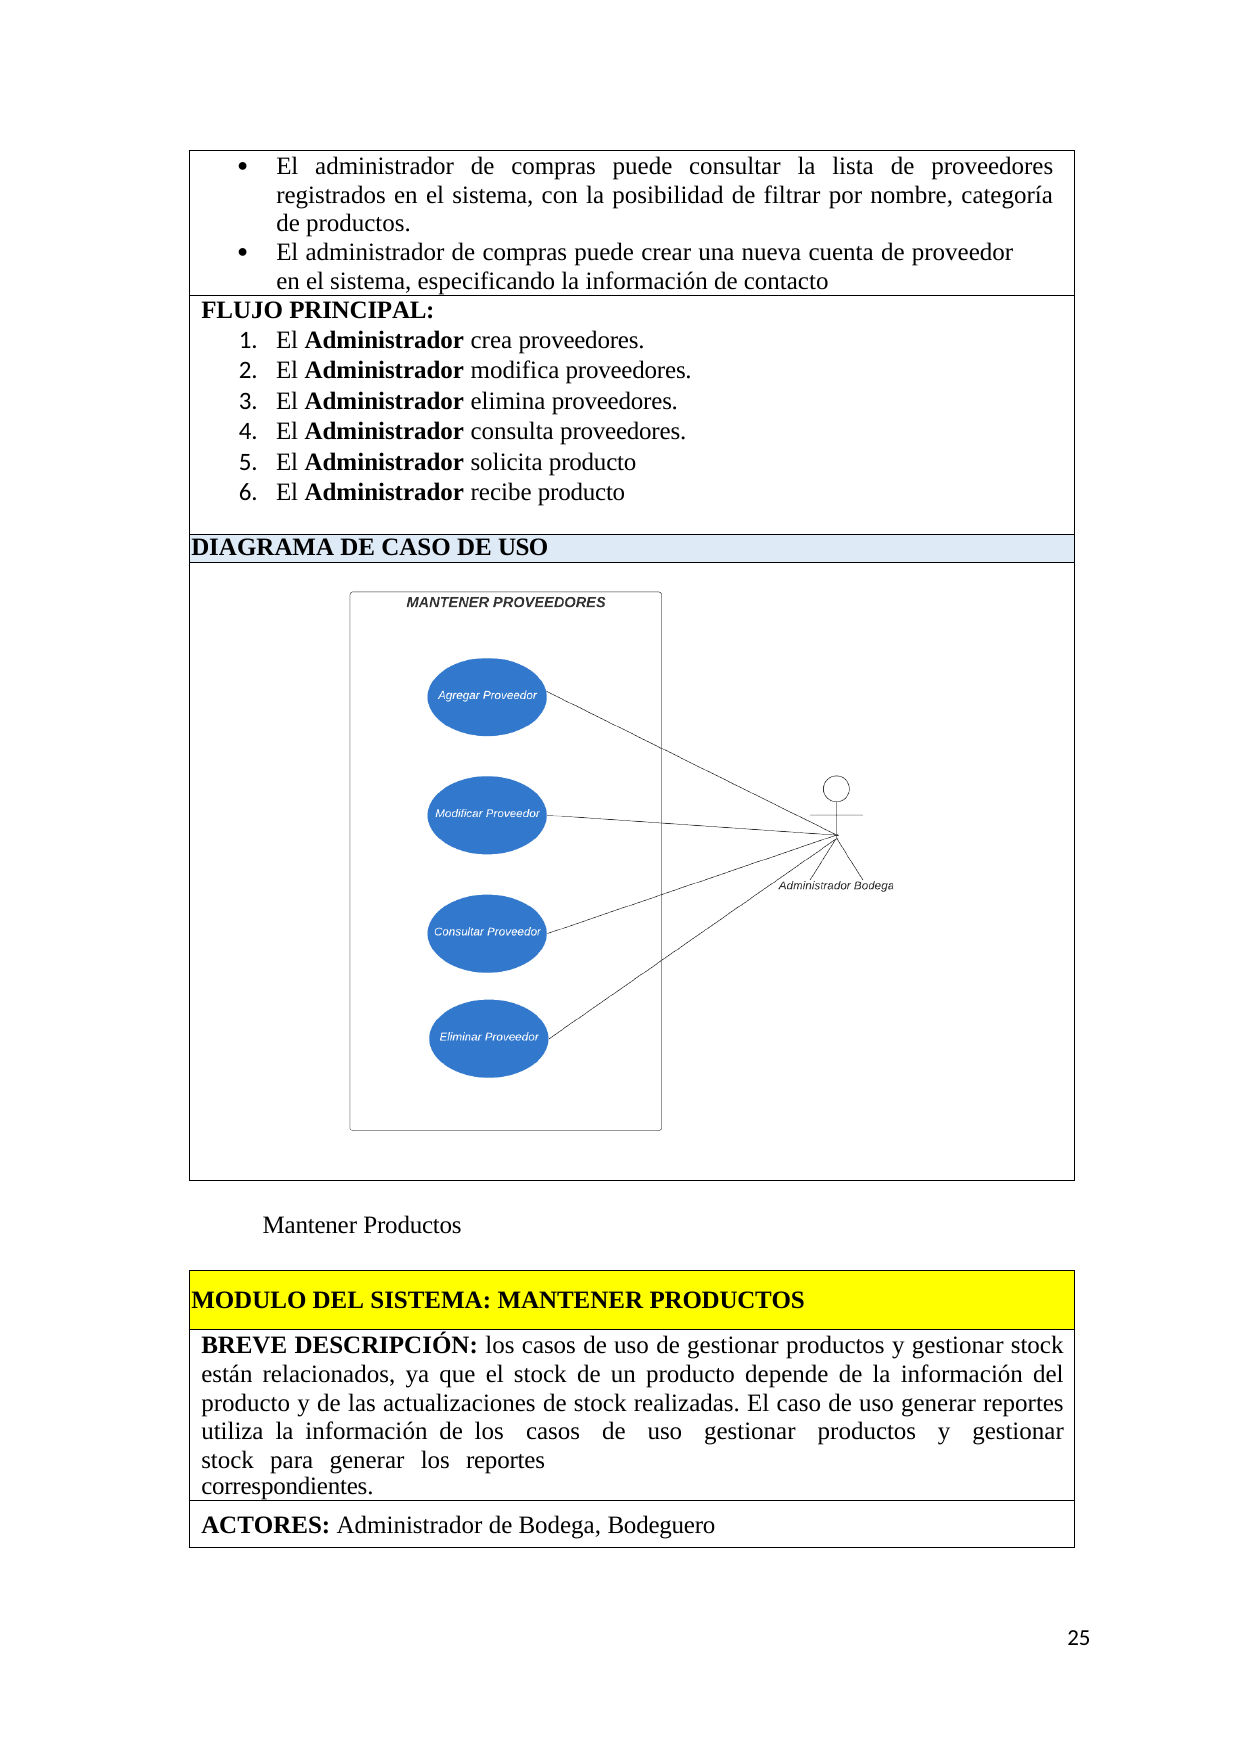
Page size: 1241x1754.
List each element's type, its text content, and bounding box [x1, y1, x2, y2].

table_cell BREVE DESCRIPCIÓN: los casos de uso de gestionar productos y gestionar stock están relacionados, ya que el stock de un producto depende de la información del producto y de las actualizaciones de stock realizadas. El caso de uso generar reportes utiliza la información de los casos de uso gestionar productos y gestionar stock para generar los reportes correspondientes. [190, 1330, 1074, 1500]
text Mantener Productos [150, 1210, 1090, 1239]
picture [349, 591, 894, 1131]
table_header MODULO DEL SISTEMA: MANTENER PRODUCTOS [190, 1271, 1074, 1329]
table_cell DIAGRAMA DE CASO DE USO [190, 535, 1074, 562]
table_cell FLUJO PRINCIPAL: El Administrador crea proveedores. El Administrador modifica proveedores. El Administrador elimina proveedores. El Administrador consulta proveedores. El Administrador solicita producto El Administrador recibe producto [190, 296, 1074, 534]
table_cell ACTORES: Administrador de Bodega, Bodeguero [190, 1501, 1074, 1547]
table_header El administrador de compras puede consultar la lista de proveedores registrados en el sistema, con la posibilidad de filtrar por nombre, categoría de productos. El administrador de compras puede crear una nueva cuenta de proveedor en el sistema, especificando la información de contacto [190, 151, 1074, 295]
table_cell [190, 563, 1074, 1180]
